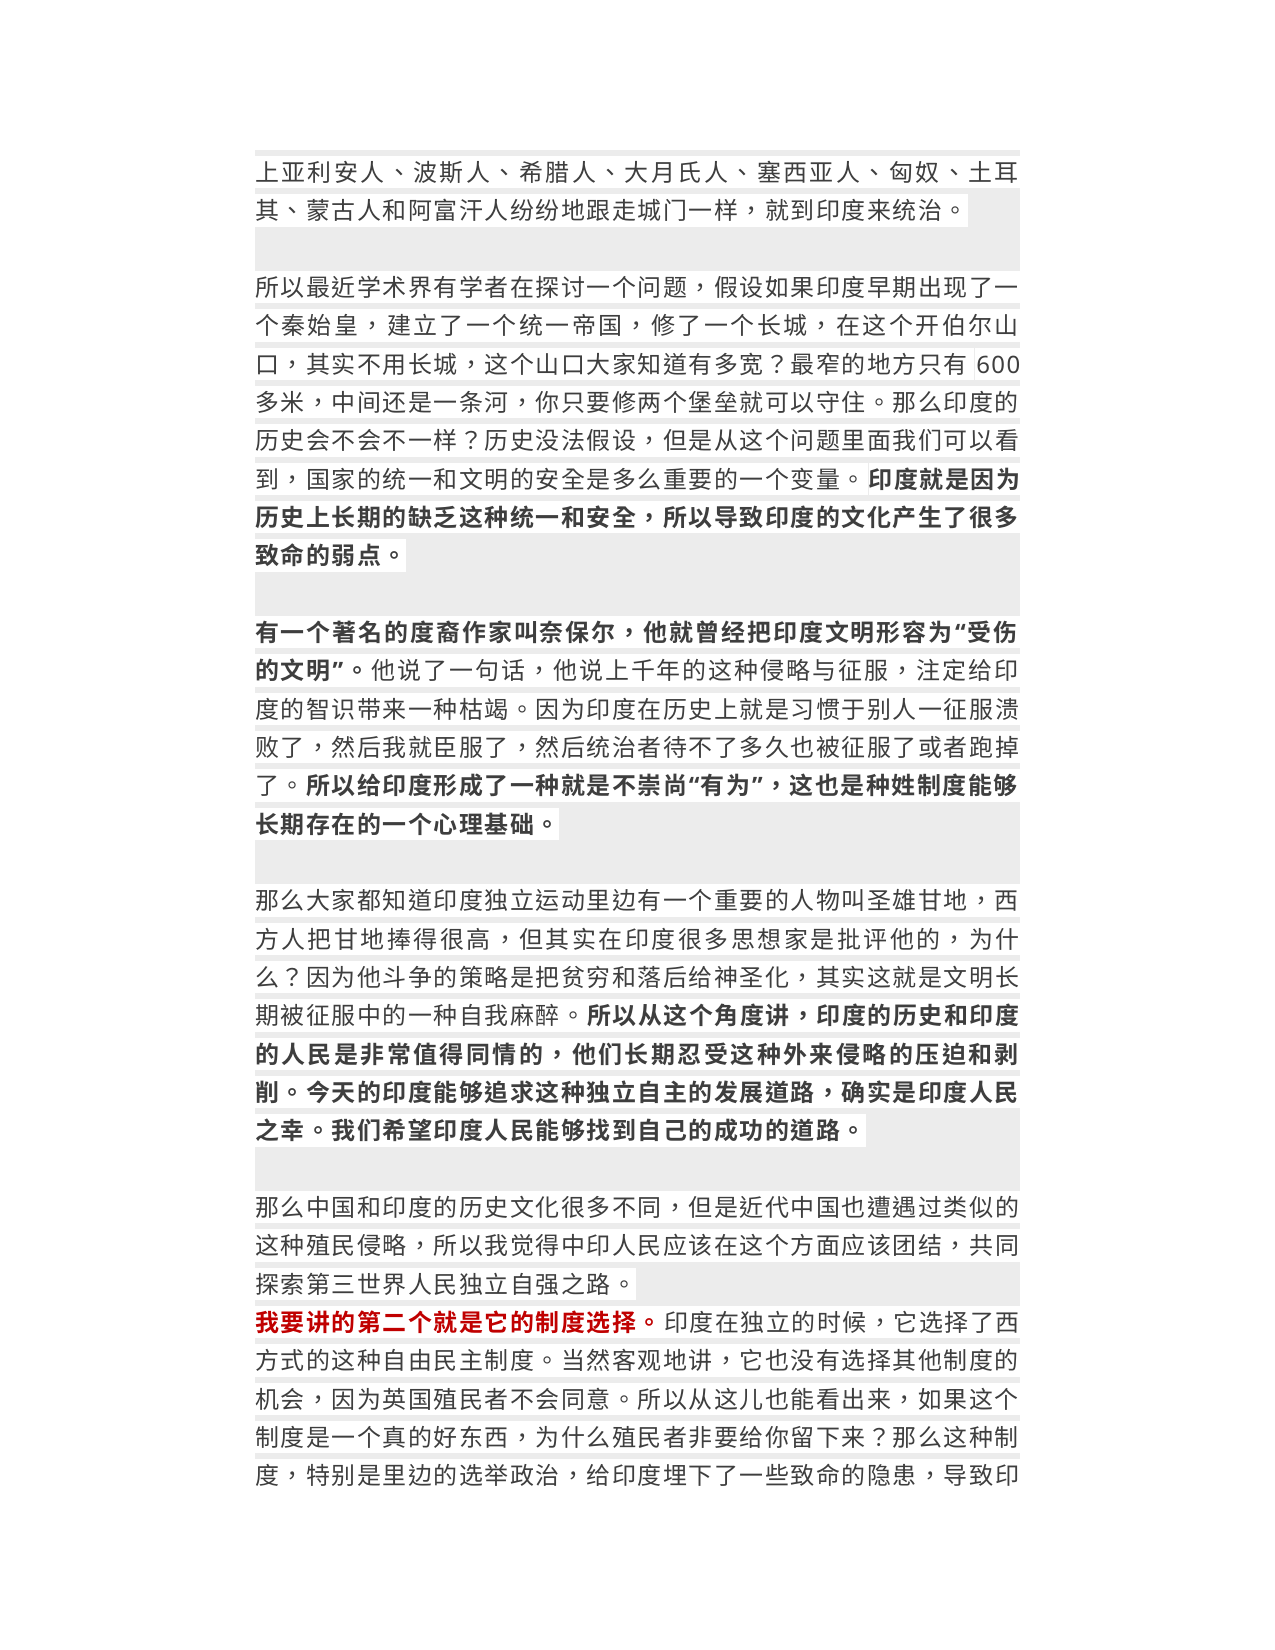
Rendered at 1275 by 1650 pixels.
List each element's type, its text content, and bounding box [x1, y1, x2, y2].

text 那么中国和印度的历史文化很多不同，但是近代中国也遭遇过类似的这种殖民侵略，所以我觉得中印人民应该在这个方面应该团结，共同探索第三世界人民独立自强之路。 [255, 1262, 1020, 1300]
text 所以最近学术界有学者在探讨一个问题，假设如果印度早期出现了一个秦始皇，建立了一个统一帝国，修了一个长城，在这个开伯尔山口，其实不用长城，这个山口大家知道有多宽？最窄的地方只有600多米，中间还是一条河，你只要修两个堡垒就可以守住。那么印度的历史会不会不一样？历史没法假设，但是从这个问题里面我们可以看到，国家的统一和文明的安全是多么重要的一个变量。印度就是因为历史上长期的缺乏这种统一和安全，所以导致印度的文化产生了很多致命的弱点。 [255, 533, 1020, 572]
text 所以最近学术界有学者在探讨一个问题，假设如果印度早期出现了一个秦始皇，建立了一个统一帝国，修了一个长城，在这个开伯尔山口，其实不用长城，这个山口大家知道有多宽？最窄的地方只有600多米，中间还是一条河，你只要修两个堡垒就可以守住。那么印度的历史会不会不一样？历史没法假设，但是从这个问题里面我们可以看到，国家的统一和文明的安全是多么重要的一个变量。印度就是因为历史上长期的缺乏这种统一和安全，所以导致印度的文化产生了很多致命的弱点。 [255, 457, 1020, 501]
text 有一个著名的度裔作家叫奈保尔，他就曾经把印度文明形容为“受伤的文明”。他说了一句话，他说上千年的这种侵略与征服，注定给印度的智识带来一种枯竭。因为印度在历史上就是习惯于别人一征服溃败了，然后我就臣服了，然后统治者待不了多久也被征服了或者跑掉了。所以给印度形成了一种就是不崇尚“有为”，这也是种姓制度能够长期存在的一个心理基础。 [255, 802, 1020, 840]
text 所以最近学术界有学者在探讨一个问题，假设如果印度早期出现了一个秦始皇，建立了一个统一帝国，修了一个长城，在这个开伯尔山口，其实不用长城，这个山口大家知道有多宽？最窄的地方只有600多米，中间还是一条河，你只要修两个堡垒就可以守住。那么印度的历史会不会不一样？历史没法假设，但是从这个问题里面我们可以看到，国家的统一和文明的安全是多么重要的一个变量。印度就是因为历史上长期的缺乏这种统一和安全，所以导致印度的文化产生了很多致命的弱点。 [255, 342, 1020, 386]
text 那么大家都知道印度独立运动里边有一个重要的人物叫圣雄甘地，西方人把甘地捧得很高，但其实在印度很多思想家是批评他的，为什么？因为他斗争的策略是把贫穷和落后给神圣化，其实这就是文明长期被征服中的一种自我麻醉。所以从这个角度讲，印度的历史和印度的人民是非常值得同情的，他们长期忍受这种外来侵略的压迫和剥削。今天的印度能够追求这种独立自主的发展道路，确实是印度人民之幸。我们希望印度人民能够找到自己的成功的道路。 [255, 1108, 1020, 1147]
